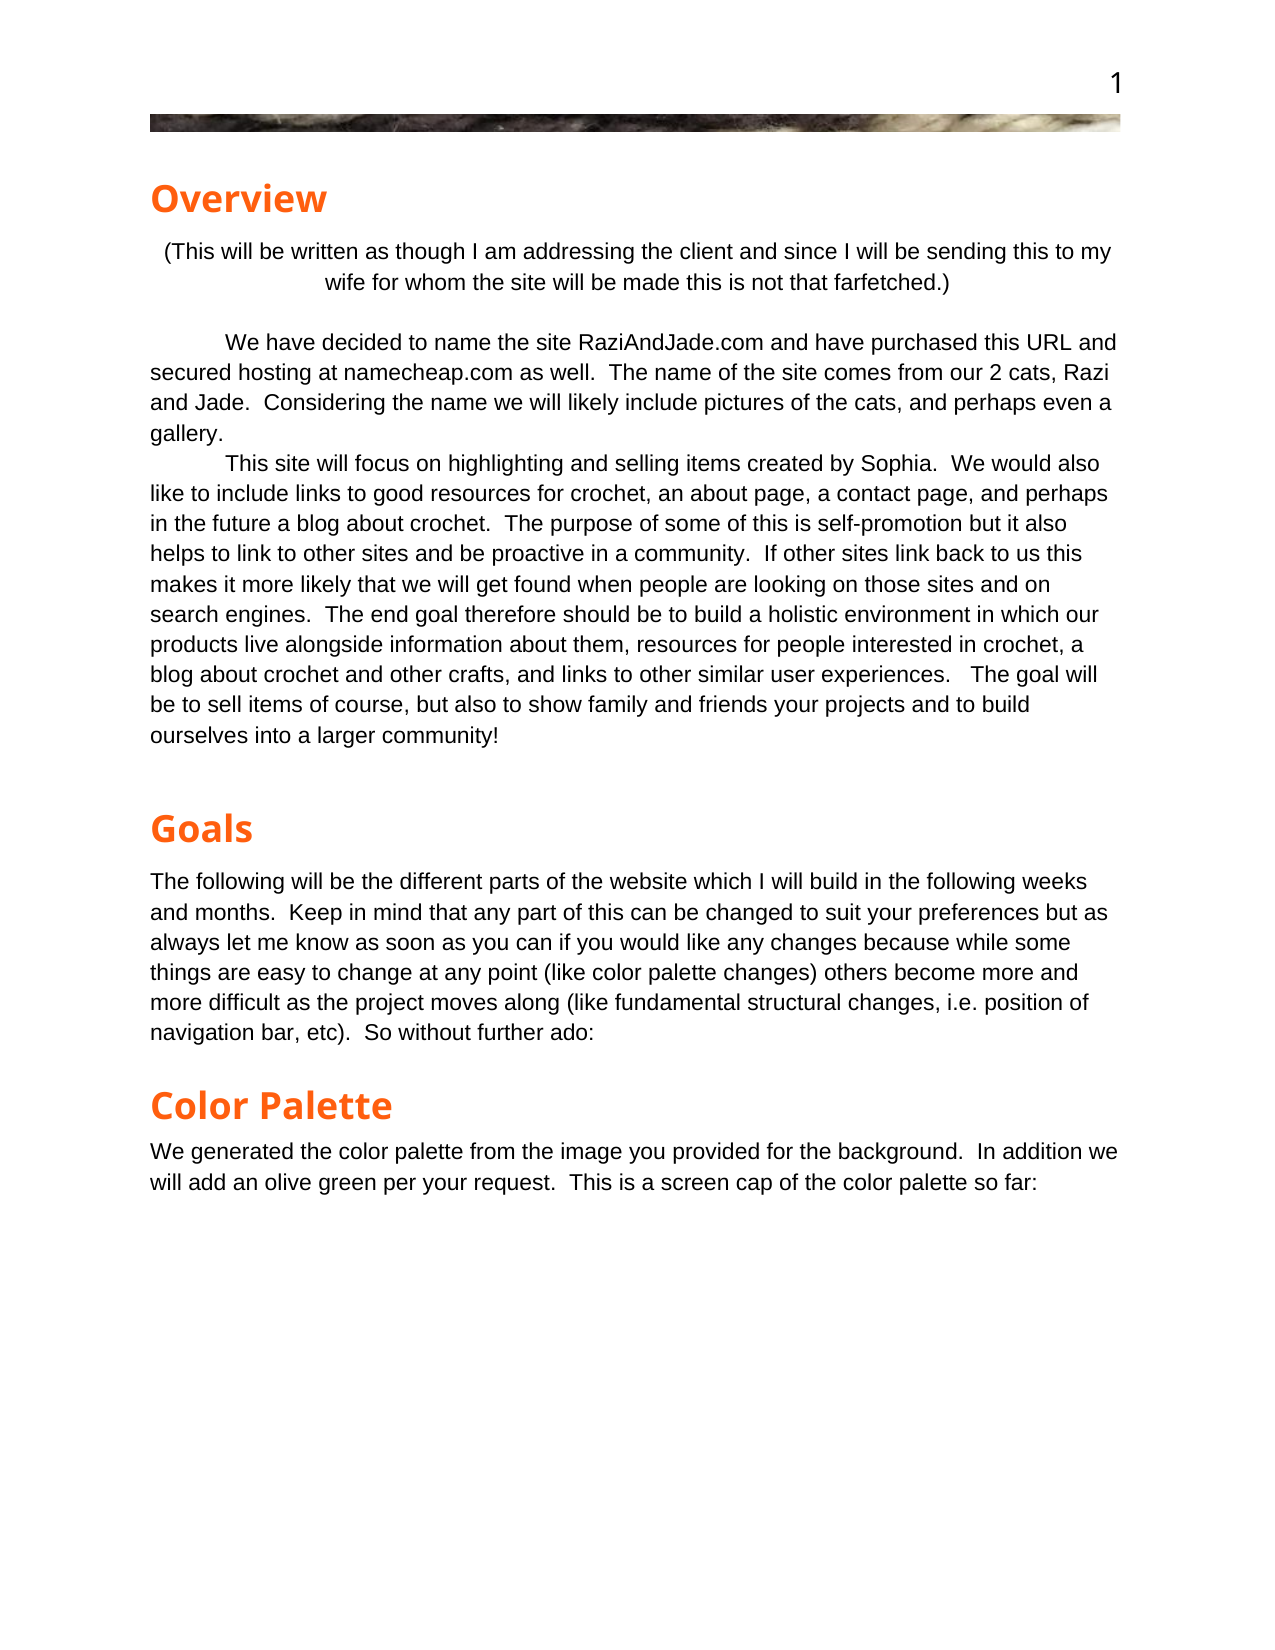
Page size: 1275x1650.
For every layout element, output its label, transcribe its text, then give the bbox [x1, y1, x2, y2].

subtitle Overview [150, 172, 1125, 223]
text We generated the color palette from the image you provided for the background. In addition we will add an olive green per your request. This is a screen cap of the color palette so far: [150, 1138, 1125, 1195]
text This site will focus on highlighting and selling items created by Sophia. We would also like to include links to good resources for crochet, an about page, a contact page, and perhaps in the future a blog about crochet. The purpose of some of this is self-promotion but it also helps to link to other sites and be proactive in a community. If other sites link back to us this makes it more likely that we will get found when people are looking on those sites and on search engines. The end goal therefore should be to build a holistic environment in which our products live alongside information about them, resources for people interested in crochet, a blog about crochet and other crafts, and links to other similar user experiences. The goal will be to sell items of course, but also to show family and friends your projects and to build ourselves into a larger community! [150, 450, 1125, 748]
text The following will be the different parts of the website which I will build in the following weeks and months. Keep in mind that any part of this can be changed to suit your preferences but as always let me know as soon as you can if you would like any changes because while some things are easy to change at any point (like color palette changes) others become more and more difficult as the project moves along (like fundamental structural changes, i.e. position of navigation bar, etc). So without further ado: [150, 868, 1125, 1046]
text Color Palette [150, 1080, 1125, 1131]
subtitle Goals [150, 802, 1125, 853]
picture [150, 114, 1121, 132]
text (This will be written as though I am addressing the client and since I will be sending this to my wife for whom the site will be made this is not that farfetched.) [150, 238, 1125, 295]
text We have decided to name the site RaziAndJade.com and have purchased this URL and secured hosting at namecheap.com as well. The name of the site comes from our 2 cats, Razi and Jade. Considering the name we will likely include pictures of the cats, and perhaps even a gallery. [150, 329, 1125, 446]
